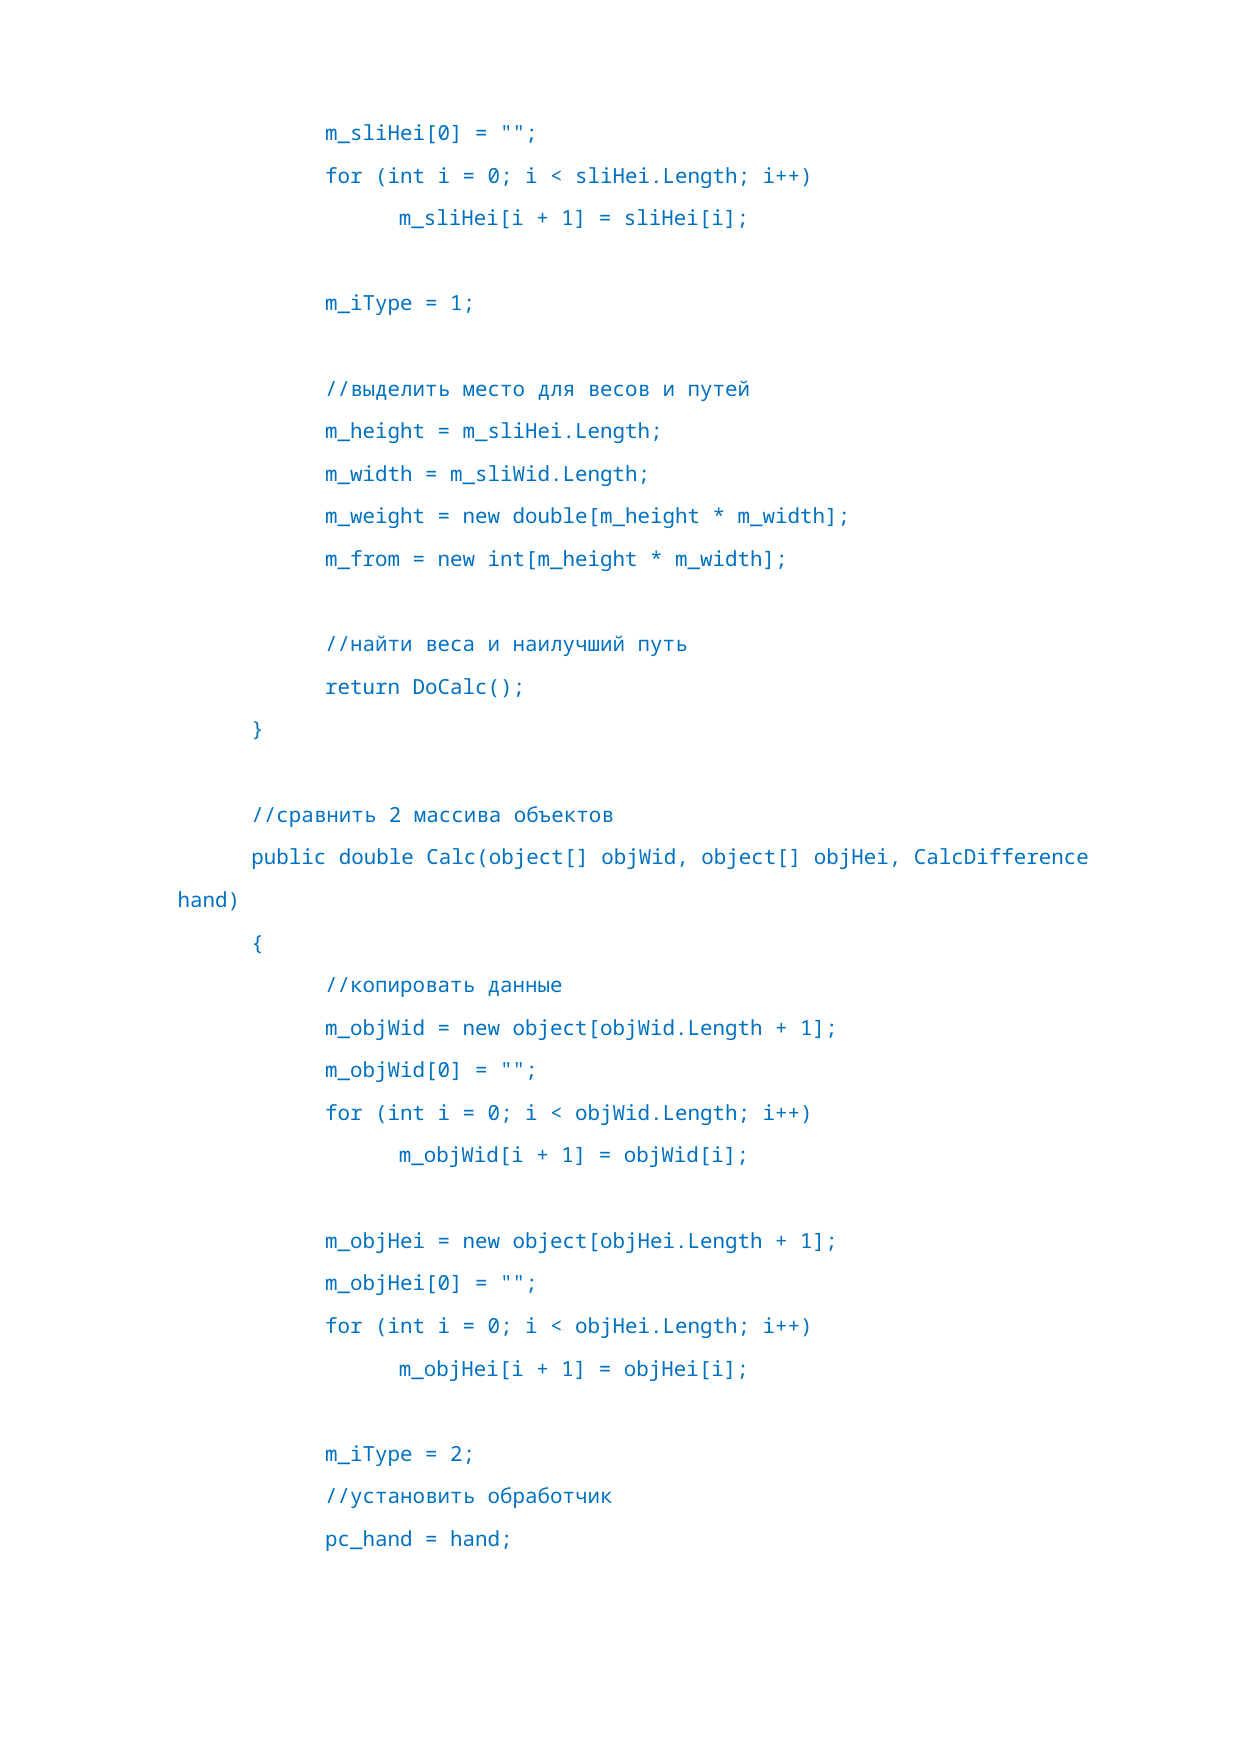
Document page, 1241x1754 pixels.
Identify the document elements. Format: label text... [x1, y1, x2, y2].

text m_iType = 2; [177, 1439, 1152, 1467]
text for (int i = 0; i < objWid.Length; i++) [177, 1098, 1152, 1126]
text m_weight = new double[m_height * m_width]; [177, 502, 1152, 530]
text for (int i = 0; i < sliHei.Length; i++) [177, 161, 1152, 189]
text m_objWid = new object[objWid.Length + 1]; [177, 1013, 1152, 1041]
text m_objHei = new object[objHei.Length + 1]; [177, 1226, 1152, 1254]
text //выделить место для весов и путей [177, 374, 1152, 402]
text for (int i = 0; i < objHei.Length; i++) [177, 1311, 1152, 1339]
text //копировать данные [177, 970, 1152, 999]
text m_objHei[i + 1] = objHei[i]; [177, 1354, 1152, 1382]
text public double Calc(object[] objWid, object[] objHei, CalcDifference hand) [177, 842, 1152, 913]
text return DoCalc(); [177, 672, 1152, 700]
text } [177, 714, 1152, 743]
text m_objWid[i + 1] = objWid[i]; [177, 1141, 1152, 1169]
text //установить обработчик [177, 1481, 1152, 1510]
text //найти веса и наилучший путь [177, 629, 1152, 658]
text m_objHei[0] = ""; [177, 1268, 1152, 1297]
text m_sliHei[0] = ""; [177, 118, 1152, 147]
text m_width = m_sliWid.Length; [177, 459, 1152, 487]
text m_sliHei[i + 1] = sliHei[i]; [177, 203, 1152, 232]
text m_height = m_sliHei.Length; [177, 416, 1152, 445]
text m_from = new int[m_height * m_width]; [177, 544, 1152, 573]
text m_iType = 1; [177, 288, 1152, 317]
text //сравнить 2 массива объектов [177, 800, 1152, 828]
text pc_hand = hand; [177, 1524, 1152, 1552]
text m_objWid[0] = ""; [177, 1055, 1152, 1084]
text { [177, 928, 1152, 956]
